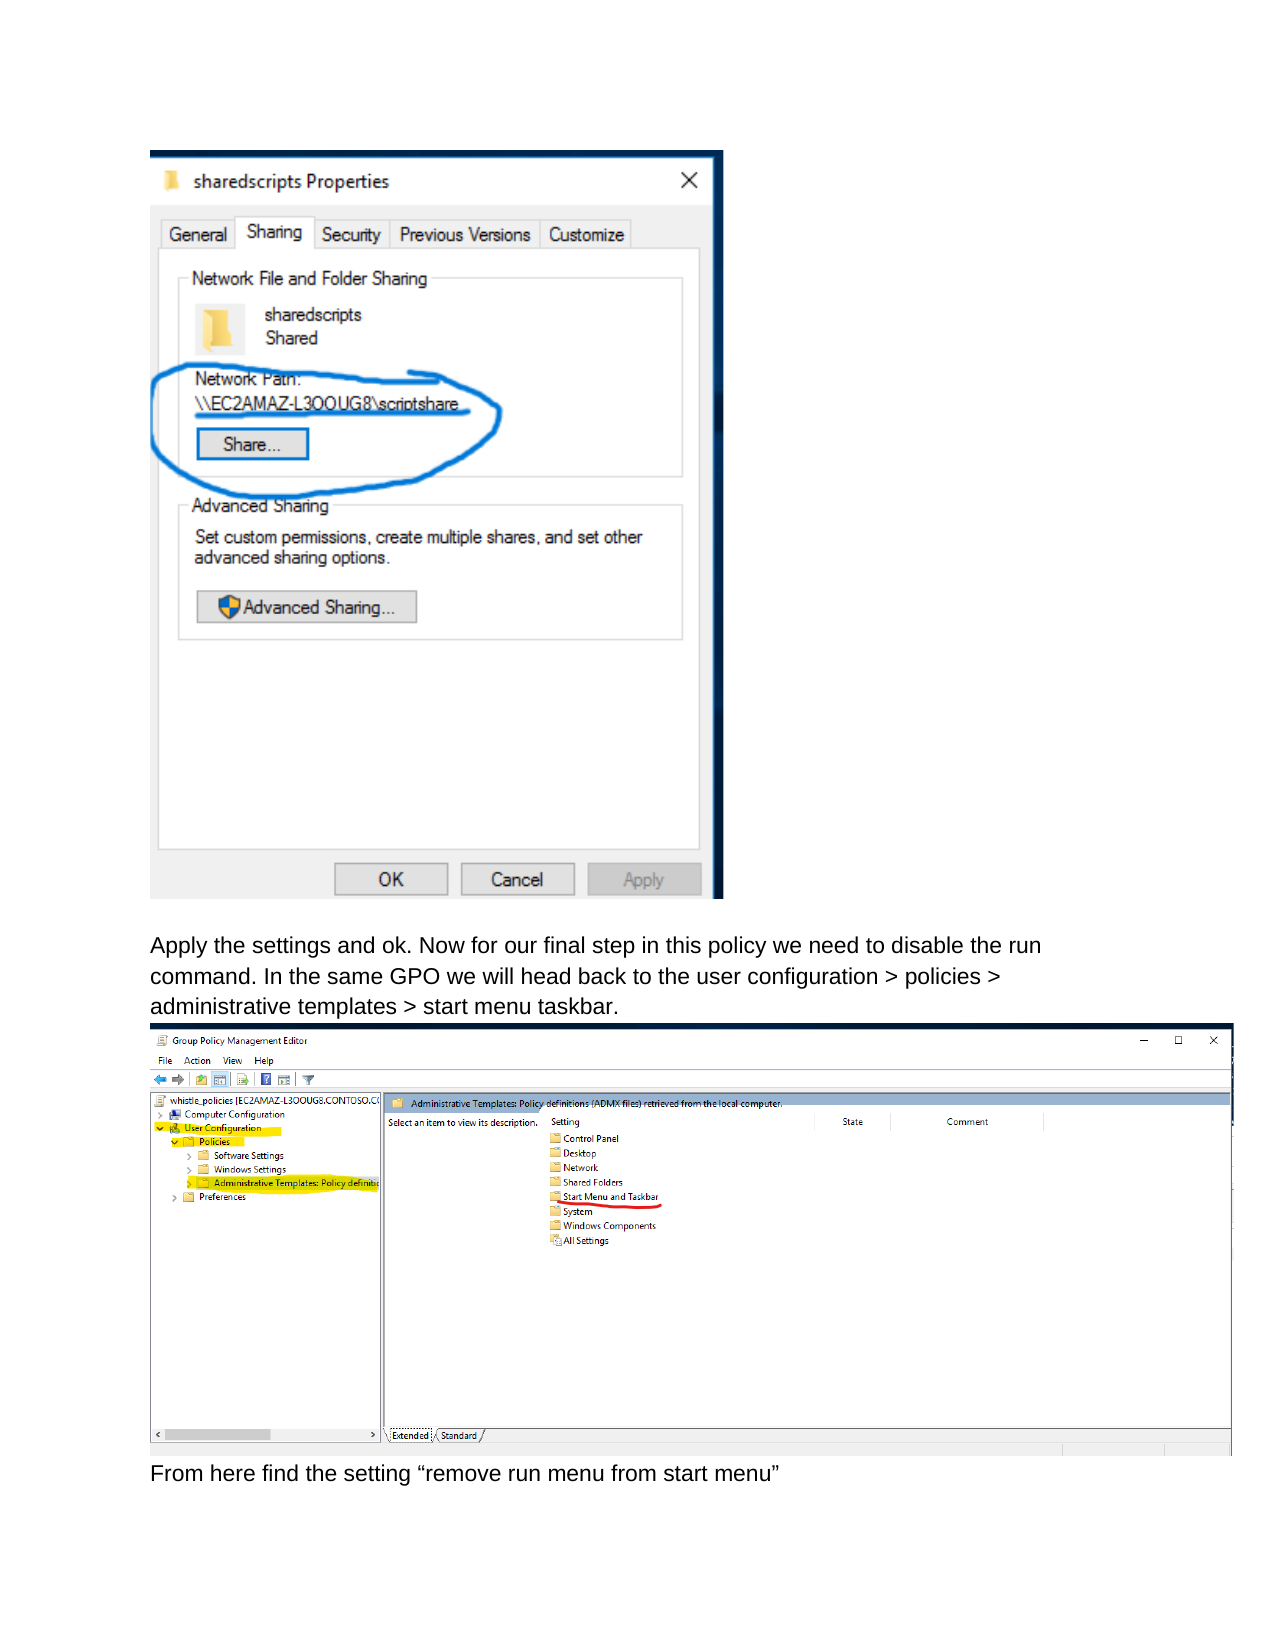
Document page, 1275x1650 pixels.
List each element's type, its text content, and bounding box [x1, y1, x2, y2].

text From here find the setting “remove run menu from start menu” [150, 1460, 1125, 1486]
picture [150, 150, 724, 899]
text Apply the settings and ok. Now for our final step in this policy we need to disable the run command. In the same GPO we will head back to the user configuration > policies > administrative templates > start menu taskbar. [150, 932, 1125, 1023]
picture [150, 1023, 1234, 1456]
